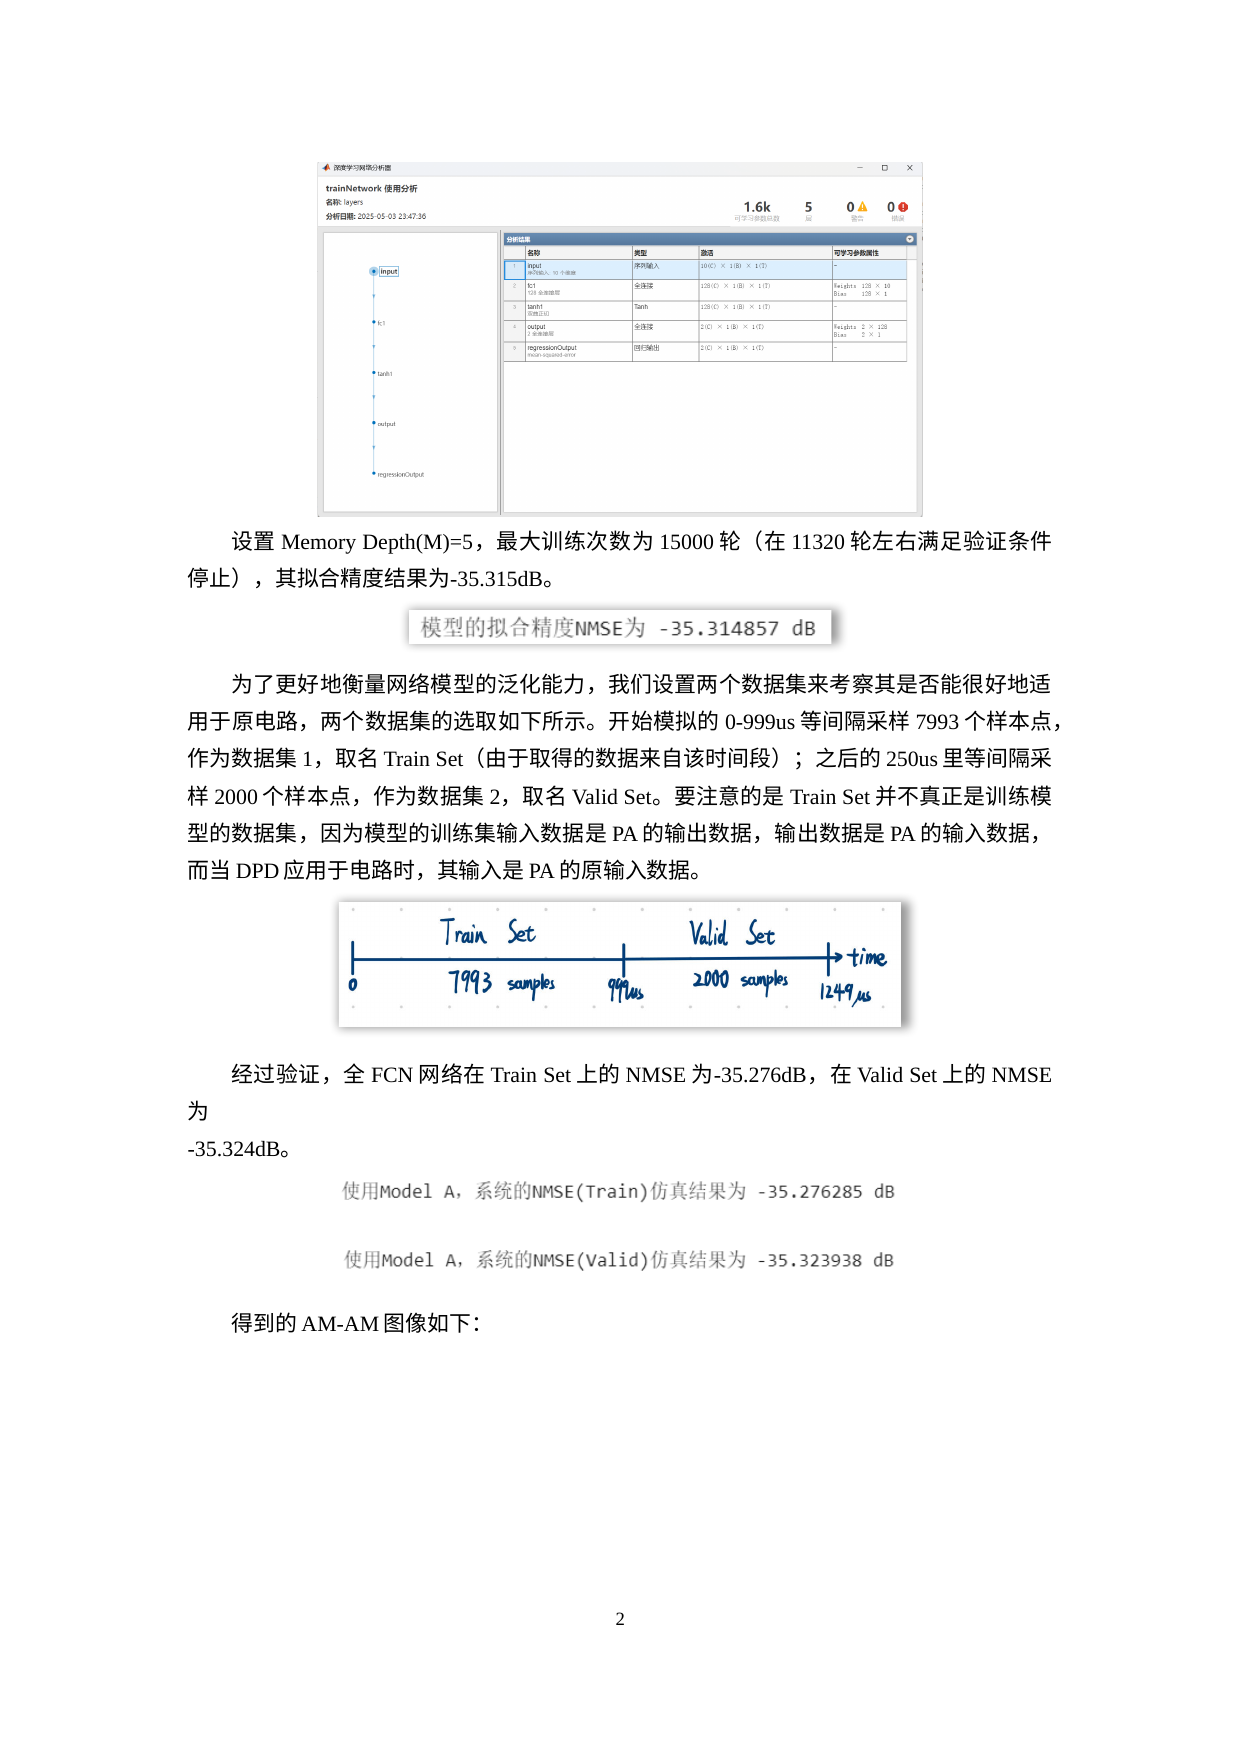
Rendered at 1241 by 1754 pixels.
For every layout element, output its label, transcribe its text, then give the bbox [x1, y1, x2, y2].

text 设置Memory Depth(M)=5，最大训练次数为15000轮（在11320轮左右满足验证条件停止），其拟合精度结果为-35.315dB。 [187, 523, 1053, 593]
text -35.324dB。 [187, 1131, 1053, 1163]
text 经过验证，全FCN网络在Train Set上的NMSE为-35.276dB，在Valid Set上的NMSE为 [187, 1056, 1053, 1126]
text 为了更好地衡量网络模型的泛化能力，我们设置两个数据集来考察其是否能很好地适用于原电路，两个数据集的选取如下所示。开始模拟的0-999us等间隔采样7993个样本点，作为数据集1，取名Train Set（由于取得的数据来自该时间段）；之后的250us里等间隔采样2000个样本点，作为数据集2，取名Valid Set。要注意的是Train Set并不真正是训练模型的数据集，因为模型的训练集输入数据是PA的输出数据，输出数据是PA的输入数据，而当DPD应用于电路时，其输入是PA的原输入数据。 [187, 666, 1053, 885]
text 得到的AM-AM图像如下： [187, 1306, 1053, 1338]
picture [317, 162, 923, 517]
picture [338, 1168, 903, 1211]
picture [409, 610, 832, 644]
picture [338, 1236, 902, 1286]
picture [338, 902, 901, 1027]
